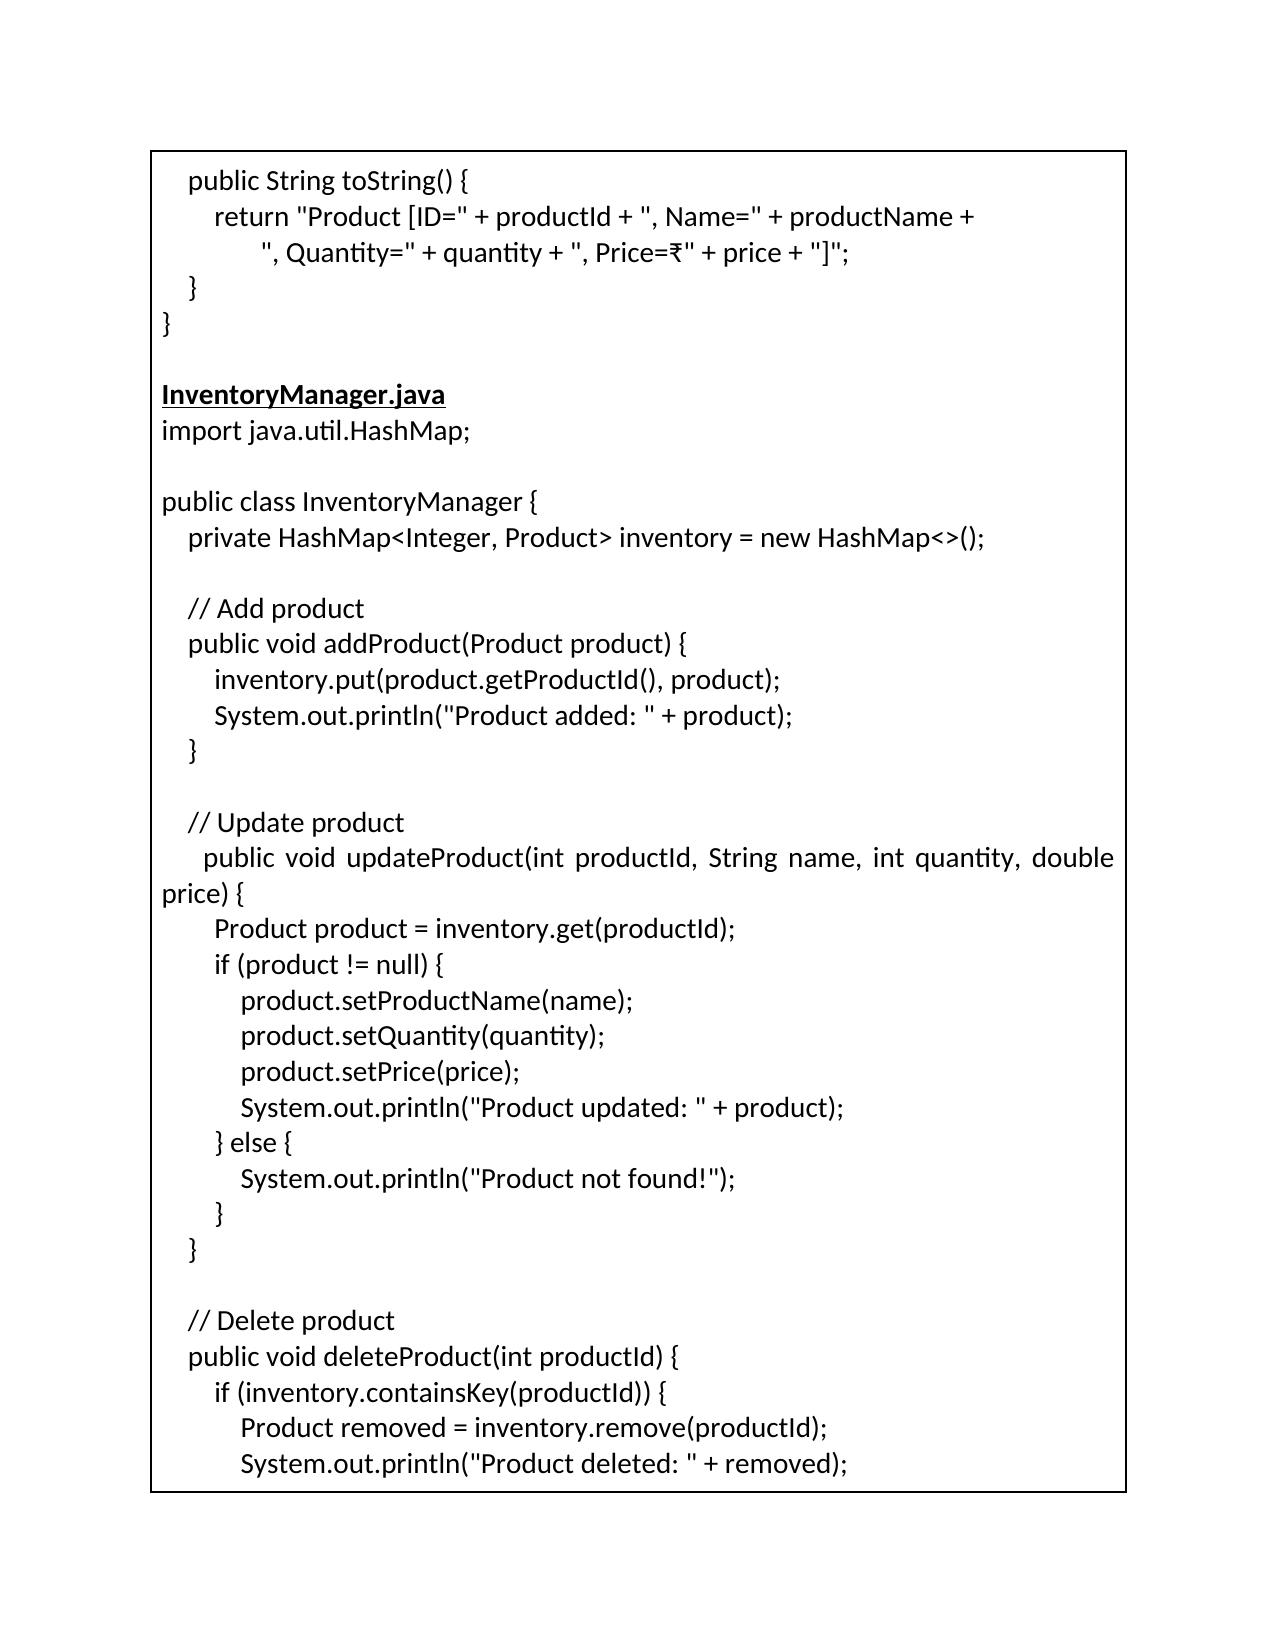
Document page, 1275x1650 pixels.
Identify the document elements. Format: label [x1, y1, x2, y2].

table_header [152, 152, 1125, 1491]
